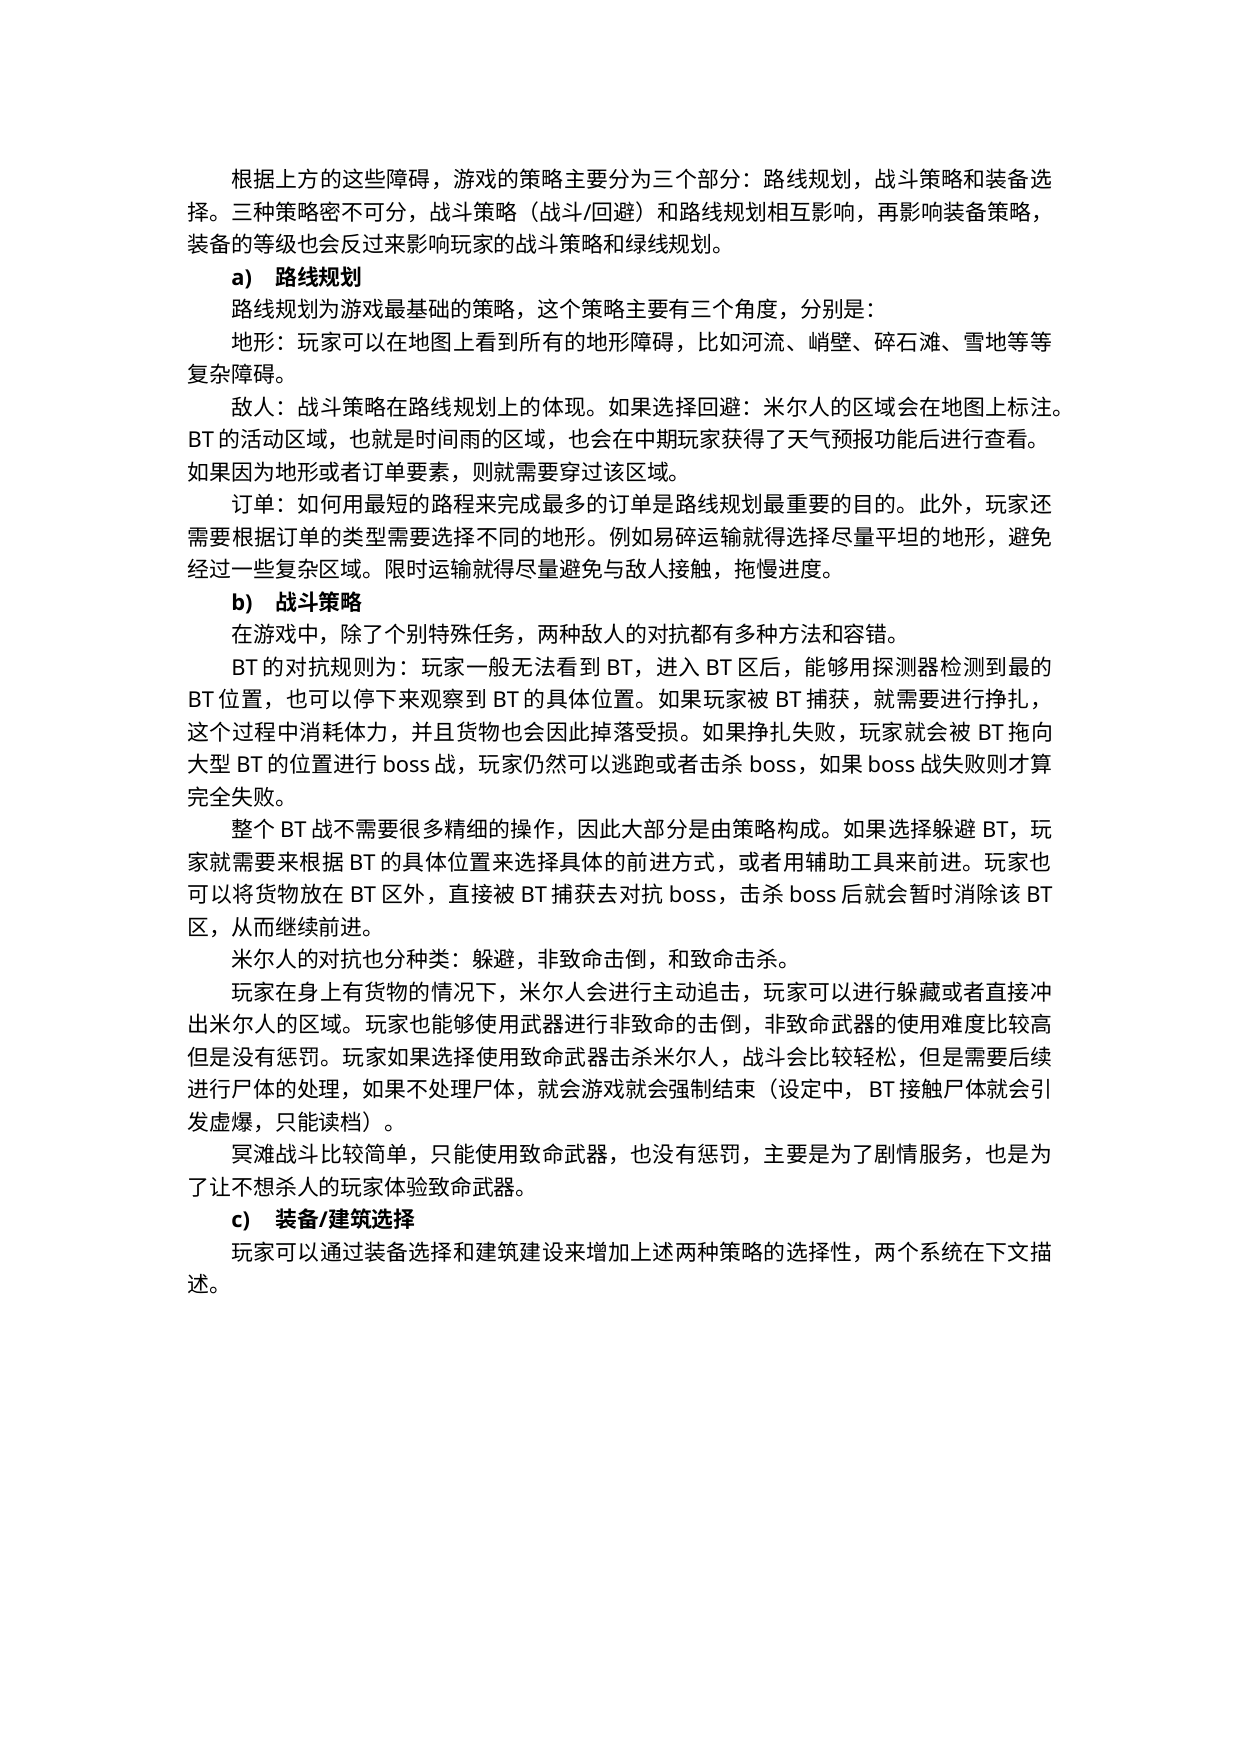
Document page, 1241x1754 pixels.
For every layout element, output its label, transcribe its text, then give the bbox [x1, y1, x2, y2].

subtitle 装备/建筑选择 [187, 1202, 1053, 1234]
text 冥滩战斗比较简单，只能使用致命武器，也没有惩罚，主要是为了剧情服务，也是为了让不想杀人的玩家体验致命武器。 [187, 1137, 1053, 1202]
text 玩家在身上有货物的情况下，米尔人会进行主动追击，玩家可以进行躲藏或者直接冲出米尔人的区域。玩家也能够使用武器进行非致命的击倒，非致命武器的使用难度比较高，但是没有惩罚。玩家如果选择使用致命武器击杀米尔人，战斗会比较轻松，但是需要后续进行尸体的处理，如果不处理尸体，就会游戏就会强制结束（设定中，BT接触尸体就会引发虚爆，只能读档）。 [187, 974, 1053, 1137]
text 地形：玩家可以在地图上看到所有的地形障碍，比如河流、峭壁、碎石滩、雪地等等复杂障碍。 [187, 324, 1053, 389]
text 敌人：战斗策略在路线规划上的体现。如果选择回避：米尔人的区域会在地图上标注。BT的活动区域，也就是时间雨的区域，也会在中期玩家获得了天气预报功能后进行查看。如果因为地形或者订单要素，则就需要穿过该区域。 [187, 389, 1053, 487]
text 在游戏中，除了个别特殊任务，两种敌人的对抗都有多种方法和容错。 [187, 617, 1053, 649]
text 订单：如何用最短的路程来完成最多的订单是路线规划最重要的目的。此外，玩家还需要根据订单的类型需要选择不同的地形。例如易碎运输就得选择尽量平坦的地形，避免经过一些复杂区域。限时运输就得尽量避免与敌人接触，拖慢进度。 [187, 487, 1053, 584]
text BT的对抗规则为：玩家一般无法看到BT，进入BT区后，能够用探测器检测到最的BT位置，也可以停下来观察到BT的具体位置。如果玩家被BT捕获，就需要进行挣扎，这个过程中消耗体力，并且货物也会因此掉落受损。如果挣扎失败，玩家就会被BT拖向大型BT的位置进行boss战，玩家仍然可以逃跑或者击杀boss，如果boss战失败则才算完全失败。 [187, 649, 1053, 812]
text 根据上方的这些障碍，游戏的策略主要分为三个部分：路线规划，战斗策略和装备选择。三种策略密不可分，战斗策略（战斗/回避）和路线规划相互影响，再影响装备策略，装备的等级也会反过来影响玩家的战斗策略和绿线规划。 [187, 162, 1053, 259]
text 玩家可以通过装备选择和建筑建设来增加上述两种策略的选择性，两个系统在下文描述。 [187, 1234, 1053, 1299]
text 整个BT战不需要很多精细的操作，因此大部分是由策略构成。如果选择躲避BT，玩家就需要来根据BT的具体位置来选择具体的前进方式，或者用辅助工具来前进。玩家也可以将货物放在BT区外，直接被BT捕获去对抗boss，击杀boss后就会暂时消除该BT区，从而继续前进。 [187, 812, 1053, 942]
subtitle 路线规划 [187, 259, 1053, 292]
subtitle 战斗策略 [187, 584, 1053, 617]
text 路线规划为游戏最基础的策略，这个策略主要有三个角度，分别是： [187, 292, 1053, 324]
text 米尔人的对抗也分种类：躲避，非致命击倒，和致命击杀。 [187, 942, 1053, 974]
